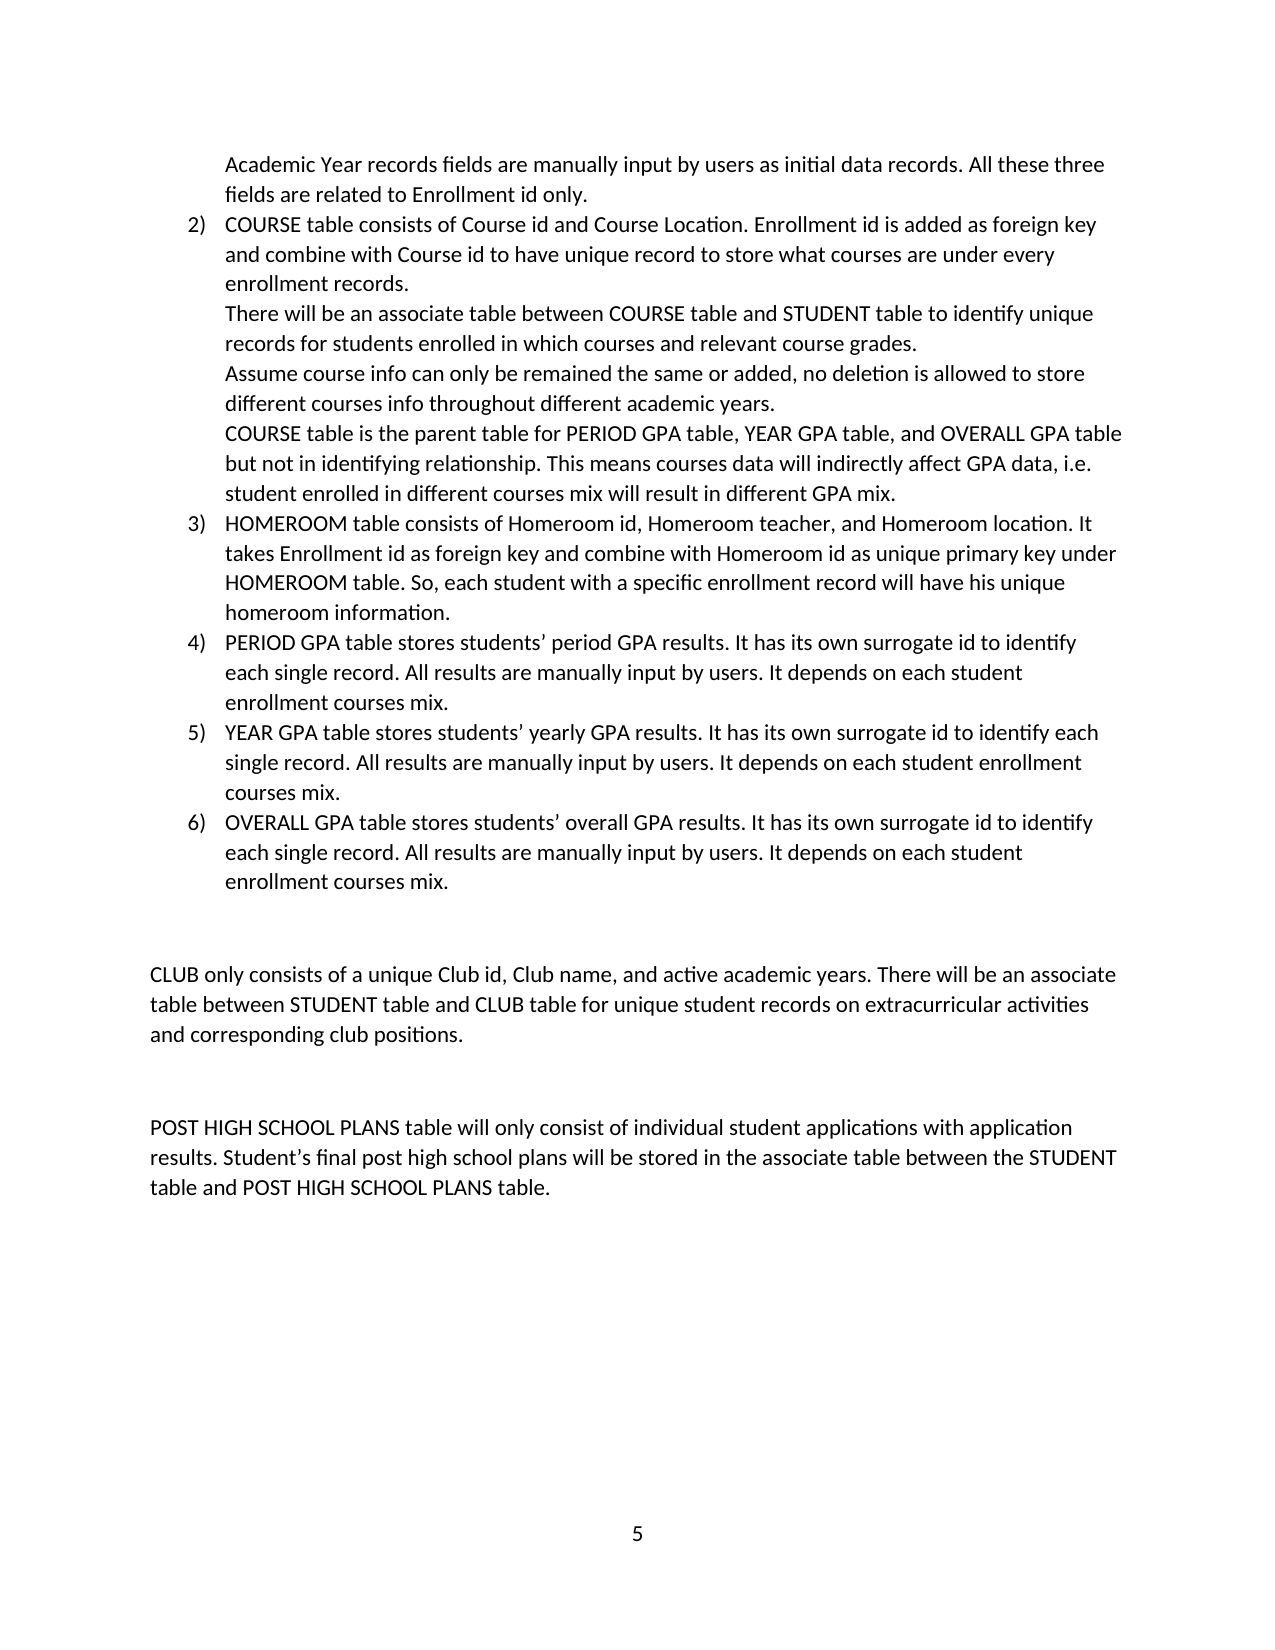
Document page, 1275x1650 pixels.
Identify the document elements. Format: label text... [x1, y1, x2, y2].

list PERIOD GPA table stores students’ period GPA results. It has its own surrogate id to identify each single record. All results are manually input by users. It depends on each student enrollment courses mix. [187, 628, 1125, 716]
list YEAR GPA table stores students’ yearly GPA results. It has its own surrogate id to identify each single record. All results are manually input by users. It depends on each student enrollment courses mix. [187, 718, 1125, 806]
list HOMEROOM table consists of Homeroom id, Homeroom teacher, and Homeroom location. It takes Enrollment id as foreign key and combine with Homeroom id as unique primary key under HOMEROOM table. So, each student with a specific enrollment record will have his unique homeroom information. [187, 509, 1125, 626]
list COURSE table consists of Course id and Course Location. Enrollment id is added as foreign key and combine with Course id to have unique record to store what courses are under every enrollment records. There will be an associate table between COURSE table and STUDENT table to identify unique records for students enrolled in which courses and relevant course grades. Assume course info can only be remained the same or added, no deletion is allowed to store different courses info throughout different academic years. COURSE table is the parent table for PERIOD GPA table, YEAR GPA table, and OVERALL GPA table but not in identifying relationship. This means courses data will indirectly affect GPA data, i.e. student enrolled in different courses mix will result in different GPA mix. [187, 210, 1125, 507]
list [187, 150, 1125, 208]
text POST HIGH SCHOOL PLANS table will only consist of individual student applications with application results. Student’s final post high school plans will be stored in the associate table between the STUDENT table and POST HIGH SCHOOL PLANS table. [150, 1113, 1125, 1201]
list OVERALL GPA table stores students’ overall GPA results. It has its own surrogate id to identify each single record. All results are manually input by users. It depends on each student enrollment courses mix. [187, 808, 1125, 896]
text CLUB only consists of a unique Club id, Club name, and active academic years. There will be an associate table between STUDENT table and CLUB table for unique student records on extracurricular activities and corresponding club positions. [150, 961, 1125, 1048]
